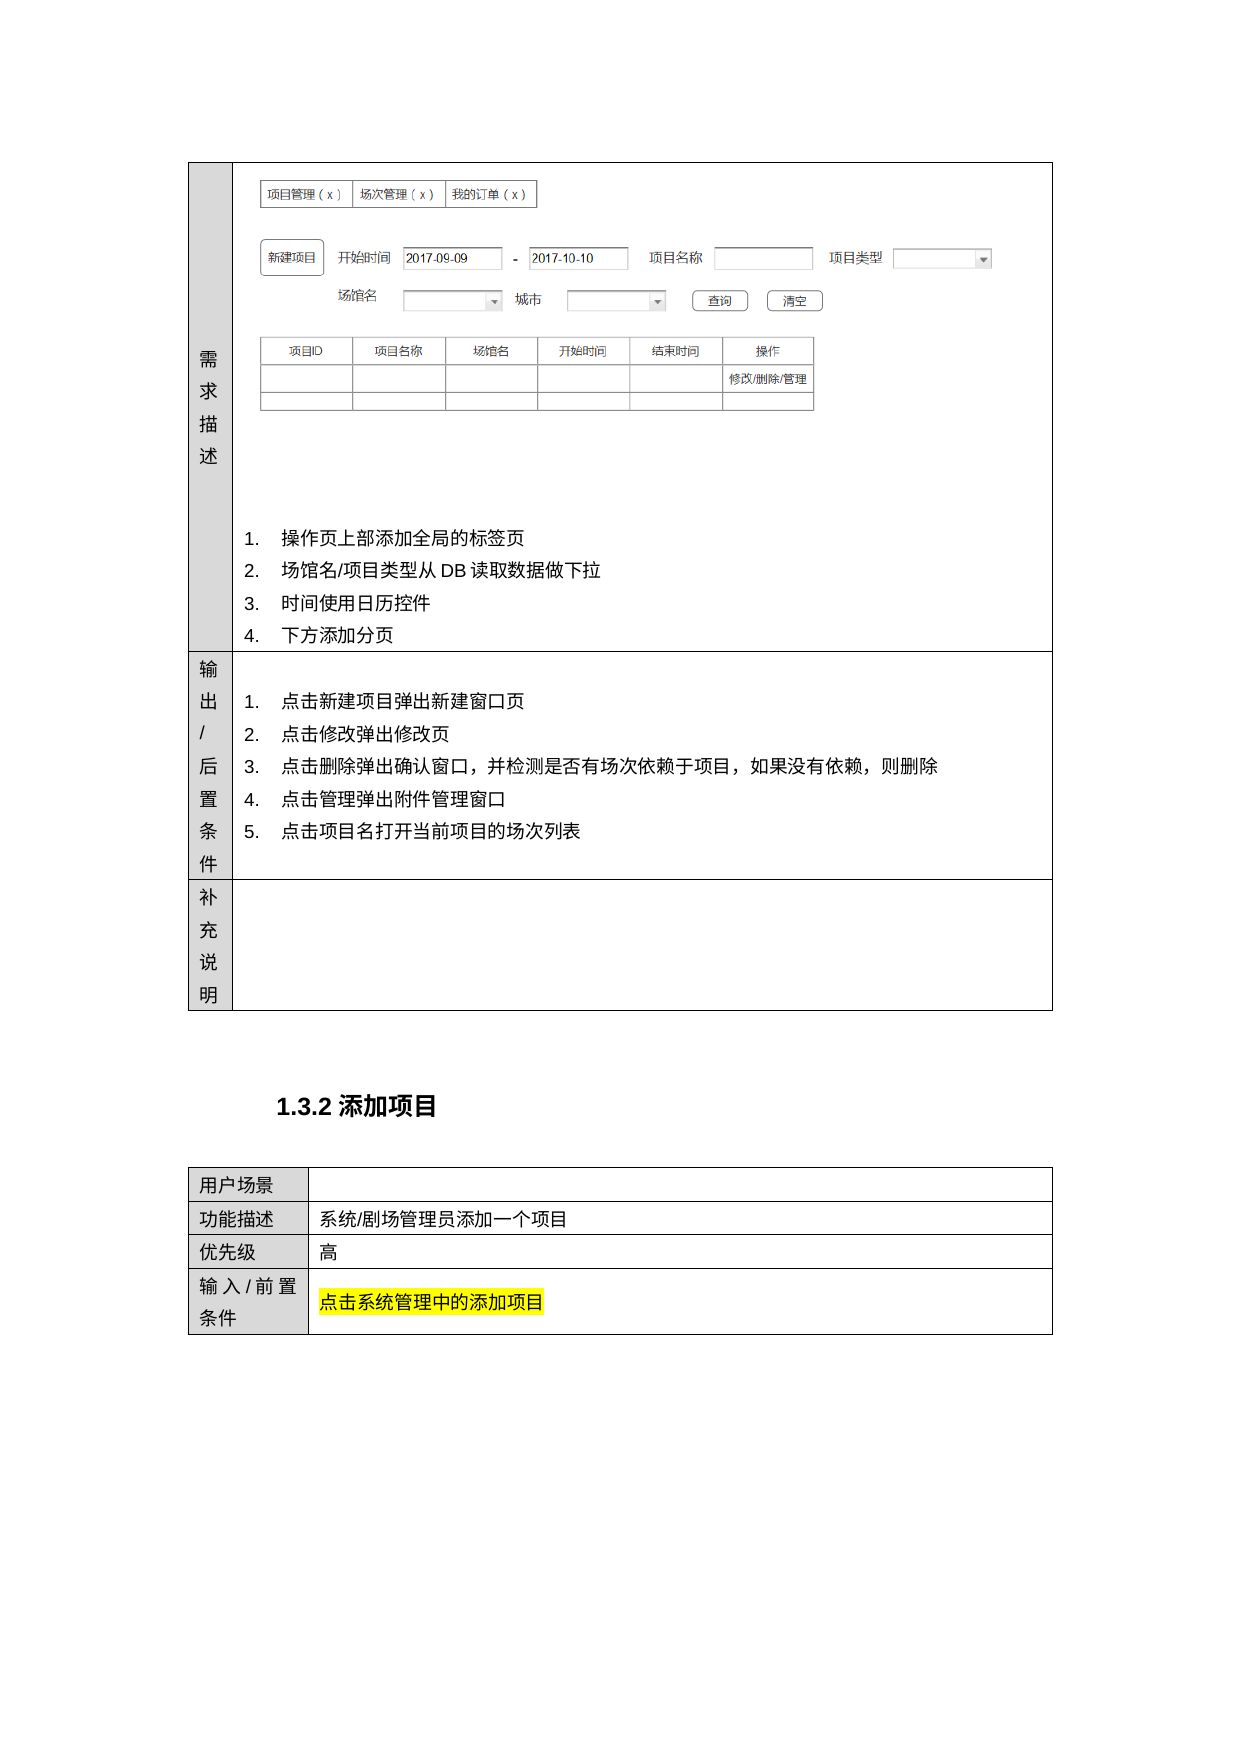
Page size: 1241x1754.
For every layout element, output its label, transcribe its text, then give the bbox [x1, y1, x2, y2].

table_cell 需求描述 [189, 163, 232, 651]
table_cell 补充说明 [189, 880, 232, 1010]
picture [243, 163, 1041, 501]
table_header 用户场景 [189, 1168, 308, 1201]
table_header [309, 1168, 1052, 1201]
subtitle 添加项目 [276, 1073, 1053, 1138]
table_cell 高 [309, 1235, 1052, 1268]
table_cell 输出/后置条件 [189, 652, 232, 879]
table_cell 功能描述 [189, 1202, 308, 1234]
table_cell [233, 880, 1052, 1010]
table_cell 输入/前置条件 [189, 1269, 308, 1334]
table_cell 操作页上部添加全局的标签页 场馆名/项目类型从DB读取数据做下拉 时间使用日历控件 下方添加分页 [233, 163, 1052, 651]
table_cell 系统/剧场管理员添加一个项目 [309, 1202, 1052, 1234]
table_cell 优先级 [189, 1235, 308, 1268]
table_cell 点击新建项目弹出新建窗口页 点击修改弹出修改页 点击删除弹出确认窗口，并检测是否有场次依赖于项目，如果没有依赖，则删除 点击管理弹出附件管理窗口 点击项目名打开当前项目的场次列表 [233, 652, 1052, 879]
table_cell 点击系统管理中的添加项目 [309, 1269, 1052, 1334]
